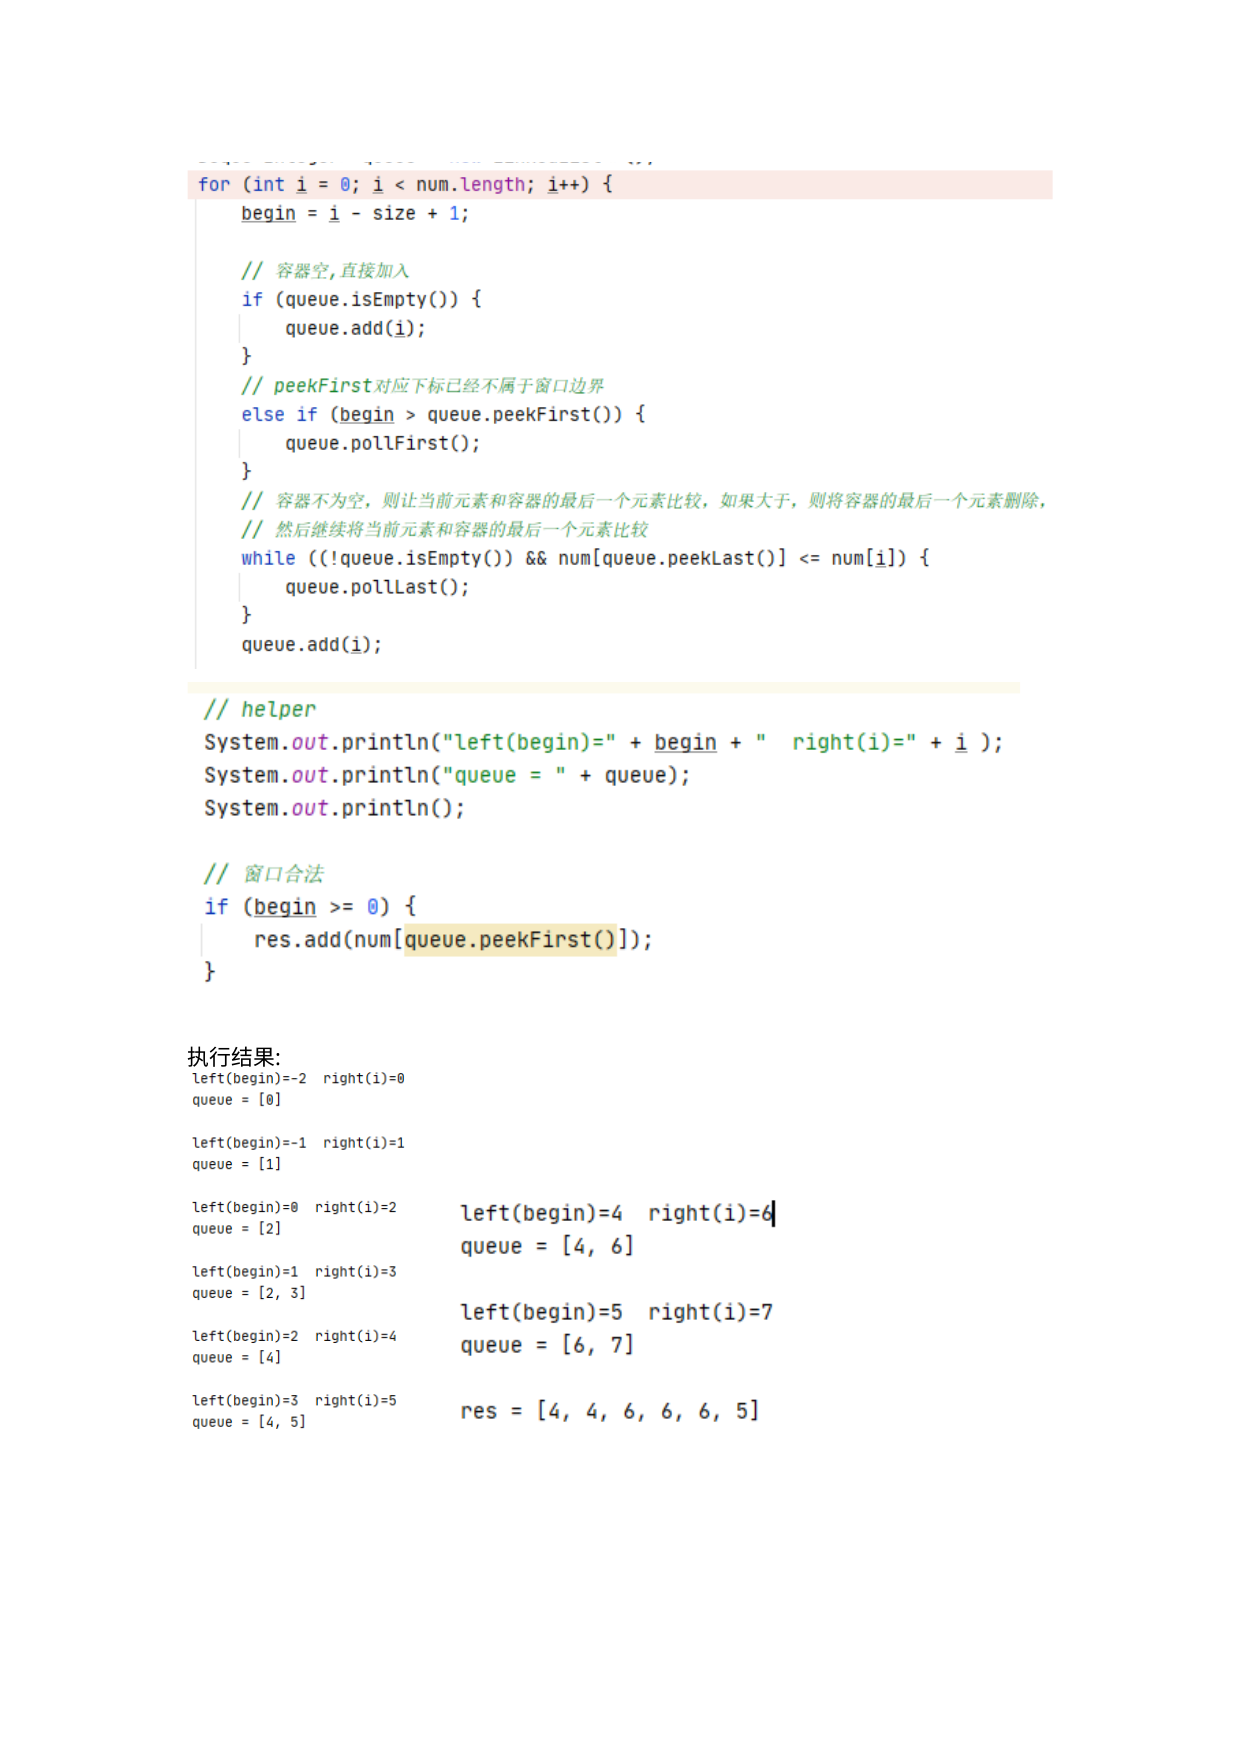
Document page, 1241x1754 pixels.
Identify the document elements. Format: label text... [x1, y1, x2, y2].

picture [187, 162, 1053, 669]
picture [187, 682, 1021, 996]
picture [187, 1072, 791, 1433]
text 执行结果: [187, 1039, 1053, 1072]
